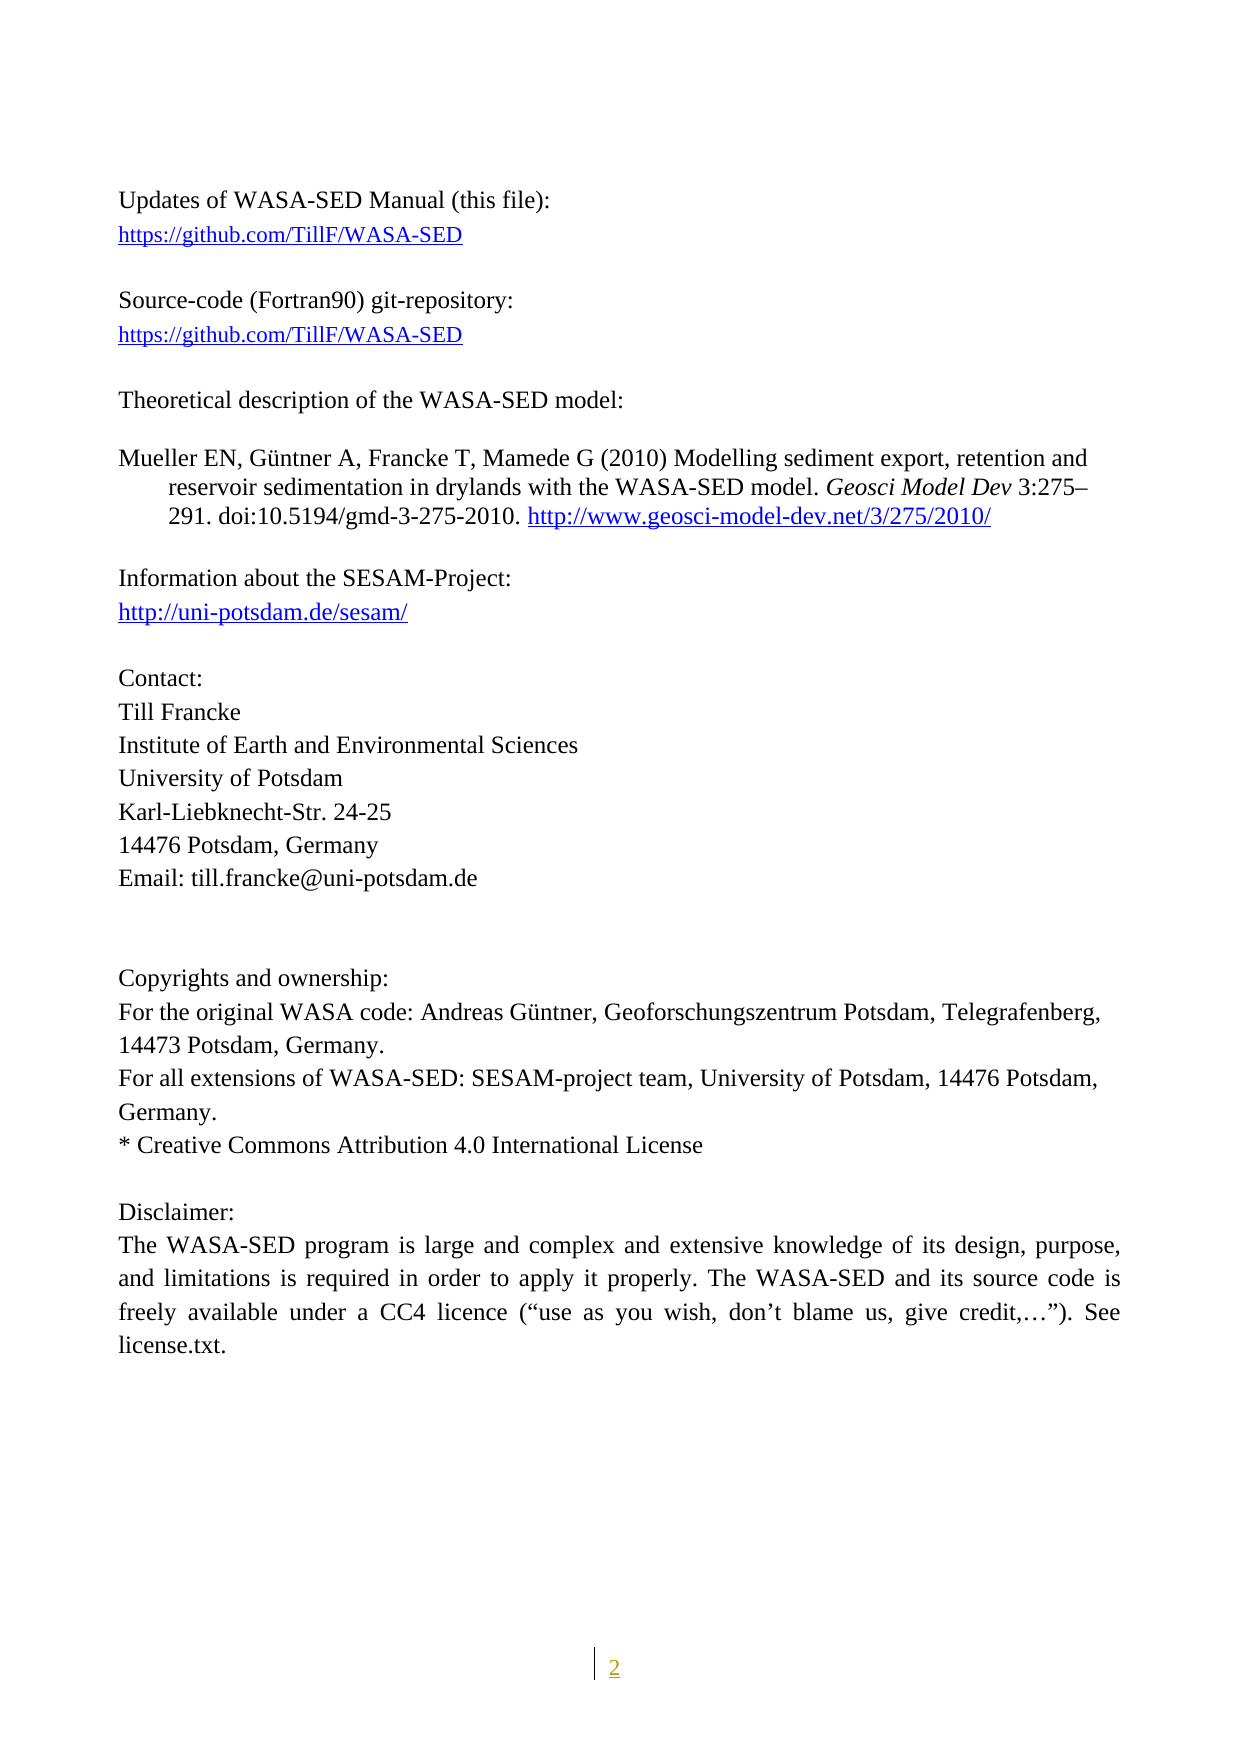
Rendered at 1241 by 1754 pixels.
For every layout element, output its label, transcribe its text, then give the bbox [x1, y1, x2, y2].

text Till Francke [118, 692, 1122, 726]
text Email: till.francke@uni-potsdam.de [118, 859, 1122, 892]
text University of Potsdam [118, 759, 1122, 792]
text 14476 Potsdam, Germany [118, 826, 1122, 859]
text Copyrights and ownership: [118, 959, 1122, 992]
text https://github.com/TillF/WASA-SED [118, 314, 1122, 348]
text https://github.com/TillF/WASA-SED [118, 214, 1122, 248]
text Karl-Liebknecht-Str. 24-25 [118, 792, 1122, 826]
text The WASA-SED program is large and complex and extensive knowledge of its design, purpose, and limitations is required in order to apply it properly. The WASA-SED and its source code is freely available under a CC4 licence (“use as you wish, don’t blame us, give credit,…”). See license.txt. [118, 1226, 1122, 1359]
text Theoretical description of the WASA-SED model: [118, 381, 1122, 414]
text * Creative Commons Attribution 4.0 International License [118, 1126, 1122, 1159]
text Contact: [118, 659, 1122, 692]
text Information about the SESAM-Project: [118, 559, 1122, 592]
text For all extensions of WASA-SED: SESAM-project team, University of Potsdam, 14476 Potsdam, Germany. [118, 1059, 1122, 1126]
text Mueller EN, Güntner A, Francke T, Mamede G (2010) Modelling sediment export, retention and reservoir sedimentation in drylands with the WASA-SED model. Geosci Model Dev 3:275–291. doi:10.5194/gmd-3-275-2010. http://www.geosci-model-dev.net/3/275/2010/ [118, 443, 1122, 530]
text http://uni-potsdam.de/sesam/ [118, 592, 1122, 626]
text Source-code (Fortran90) git-repository: [118, 281, 1122, 314]
text Updates of WASA-SED Manual (this file): [118, 181, 1122, 214]
text Institute of Earth and Environmental Sciences [118, 726, 1122, 759]
text For the original WASA code: Andreas Güntner, Geoforschungszentrum Potsdam, Telegrafenberg, 14473 Potsdam, Germany. [118, 992, 1122, 1059]
text Disclaimer: [118, 1192, 1122, 1226]
